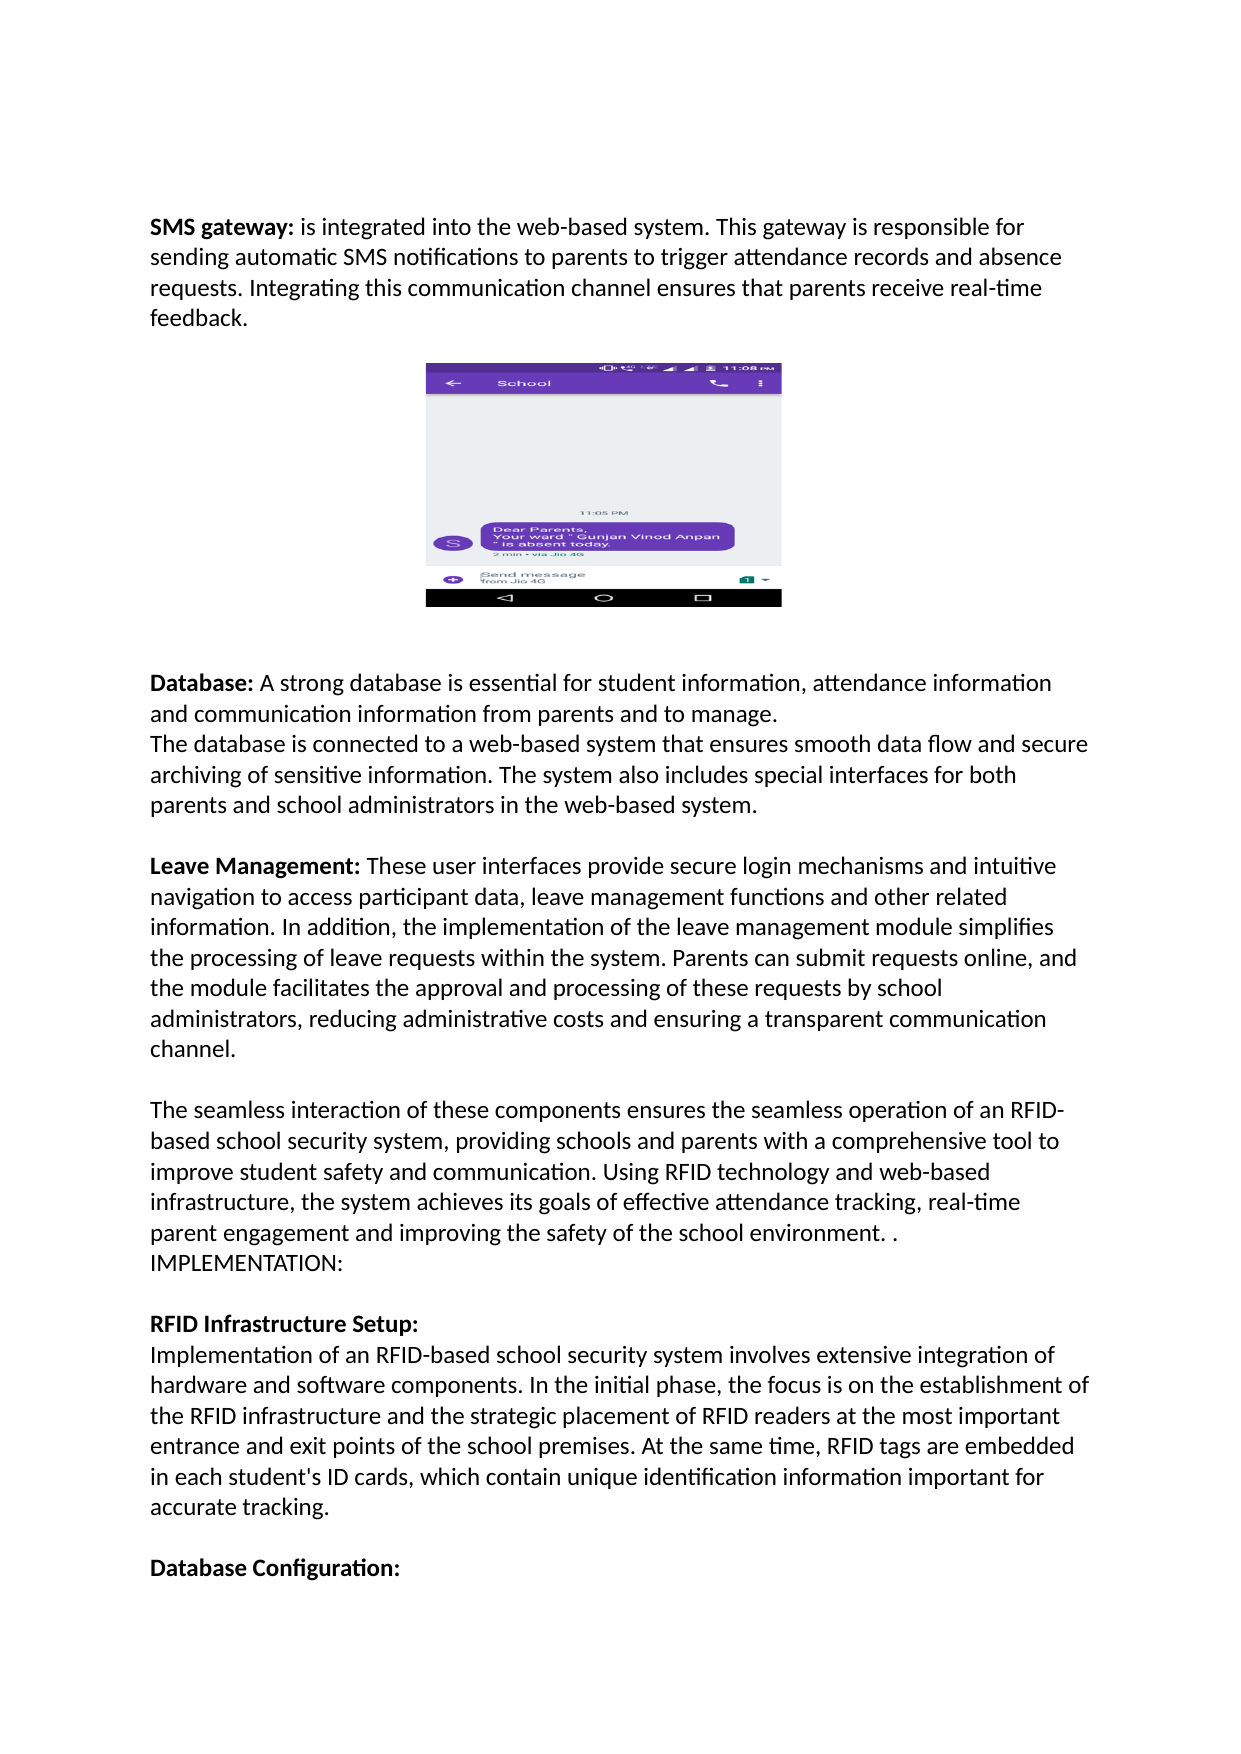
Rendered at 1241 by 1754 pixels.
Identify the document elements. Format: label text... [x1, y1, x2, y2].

text SMS gateway: is integrated into the web-based system. This gateway is responsible for sending automatic SMS notifications to parents to trigger attendance records and absence requests. Integrating this communication channel ensures that parents receive real-time feedback. [150, 211, 1090, 333]
text Implementation of an RFID-based school security system involves extensive integration of hardware and software components. In the initial phase, the focus is on the establishment of the RFID infrastructure and the strategic placement of RFID readers at the most important entrance and exit points of the school premises. At the same time, RFID tags are embedded in each student's ID cards, which contain unique identification information important for accurate tracking. [150, 1339, 1090, 1522]
text IMPLEMENTATION: [150, 1247, 1090, 1278]
text Database: A strong database is essential for student information, attendance information and communication information from parents and to manage. [150, 667, 1090, 728]
text RFID Infrastructure Setup: [150, 1308, 1090, 1339]
text The database is connected to a web-based system that ensures smooth data flow and secure archiving of sensitive information. The system also includes special interfaces for both parents and school administrators in the web-based system. [150, 728, 1090, 820]
text Leave Management: These user interfaces provide secure login mechanisms and intuitive navigation to access participant data, leave management functions and other related information. In addition, the implementation of the leave management module simplifies the processing of leave requests within the system. Parents can submit requests online, and the module facilitates the approval and processing of these requests by school administrators, reducing administrative costs and ensuring a transparent communication channel. [150, 851, 1090, 1064]
text Database Configuration: [150, 1552, 1090, 1583]
text The seamless interaction of these components ensures the seamless operation of an RFID-based school security system, providing schools and parents with a comprehensive tool to improve student safety and communication. Using RFID technology and web-based infrastructure, the system achieves its goals of effective attendance tracking, real-time parent engagement and improving the safety of the school environment. . [150, 1095, 1090, 1247]
picture [425, 363, 782, 607]
